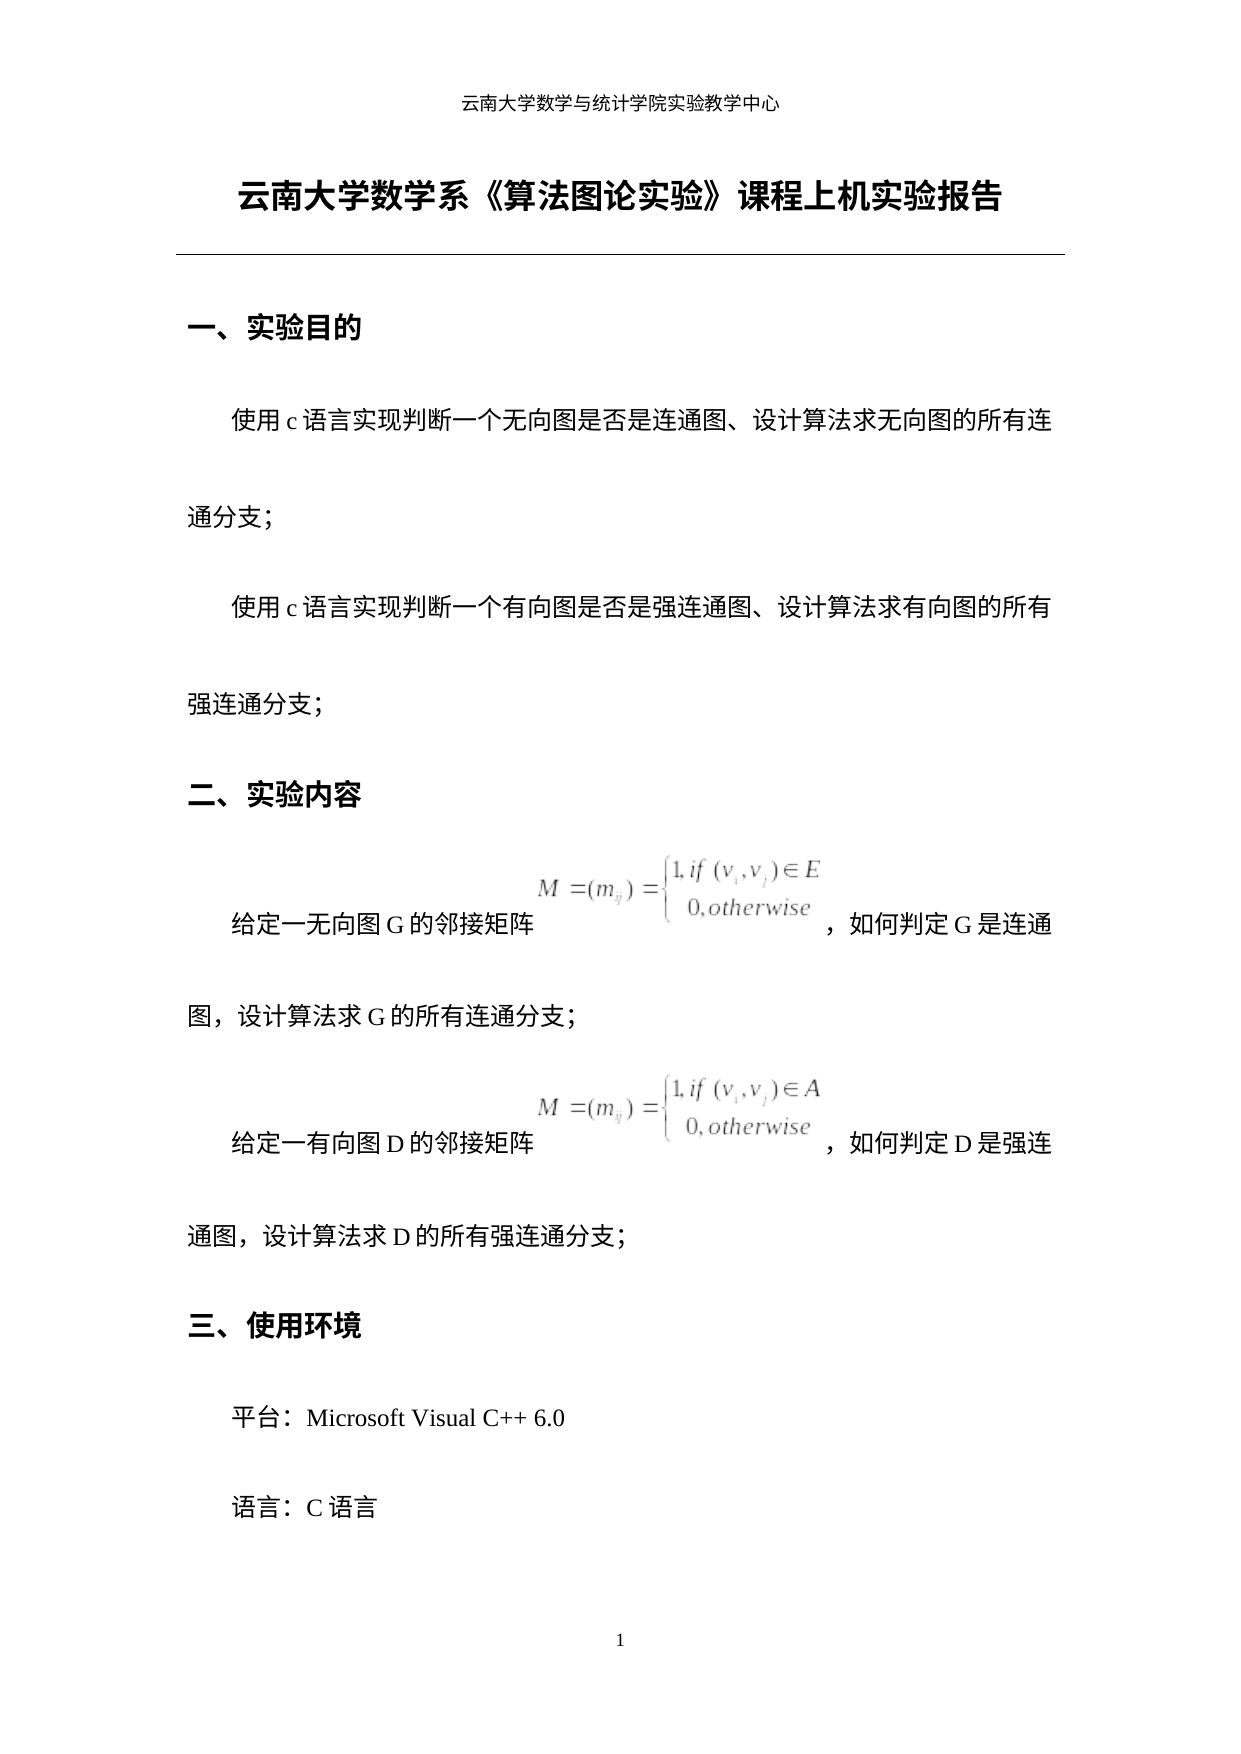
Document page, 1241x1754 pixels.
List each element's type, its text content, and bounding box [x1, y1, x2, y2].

text 二、实验内容 [187, 760, 1053, 825]
text 使用c语言实现判断一个有向图是否是强连通图、设计算法求有向图的所有强连通分支； [187, 573, 1053, 735]
text 语言：C语言 [187, 1473, 1053, 1538]
text 云南大学数学系《算法图论实验》课程上机实验报告 [187, 162, 1053, 227]
text 给定一有向图D的邻接矩阵，如何判定D是强连通图，设计算法求D的所有强连通分支； [187, 1072, 1053, 1267]
text 给定一无向图G的邻接矩阵，如何判定G是连通图，设计算法求G的所有连通分支； [187, 852, 1053, 1047]
text 一、实验目的 [187, 294, 1053, 359]
text 使用c语言实现判断一个无向图是否是连通图、设计算法求无向图的所有连通分支； [187, 386, 1053, 548]
text 平台：Microsoft Visual C++ 6.0 [187, 1383, 1053, 1448]
text 三、使用环境 [187, 1291, 1053, 1356]
